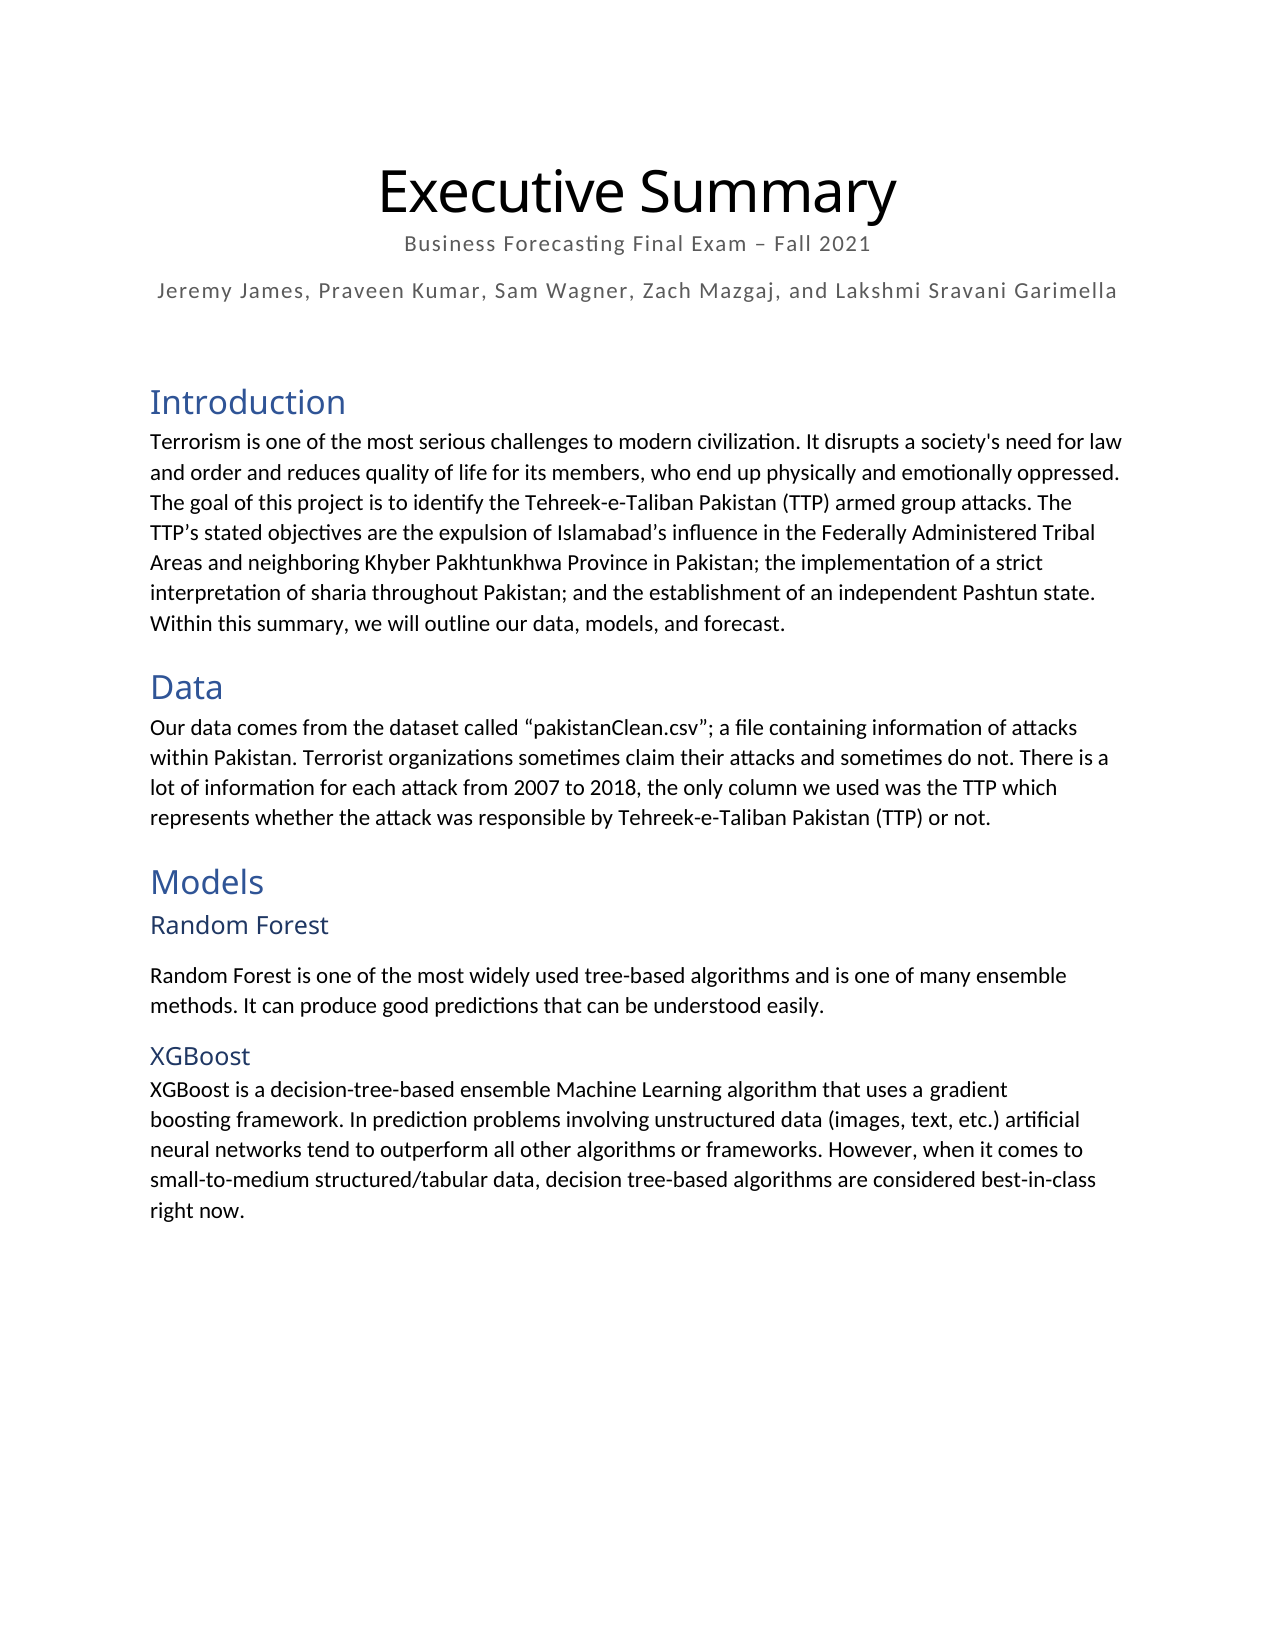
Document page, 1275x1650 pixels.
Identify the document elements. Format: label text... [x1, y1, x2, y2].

subtitle Data [150, 664, 1125, 709]
subtitle XGBoost [150, 1038, 1125, 1072]
text Terrorism is one of the most serious challenges to modern civilization. It disrupts a society's need for law and order and reduces quality of life for its members, who end up physically and emotionally oppressed. The goal of this project is to identify the Tehreek-e-Taliban Pakistan (TTP) armed group attacks. The TTP’s stated objectives are the expulsion of Islamabad’s influence in the Federally Administered Tribal Areas and neighboring Khyber Pakhtunkhwa Province in Pakistan; the implementation of a strict interpretation of sharia throughout Pakistan; and the establishment of an independent Pashtun state. Within this summary, we will outline our data, models, and forecast. [150, 427, 1125, 637]
subtitle Models [150, 859, 1125, 904]
text Our data comes from the dataset called “pakistanClean.csv”; a file containing information of attacks within Pakistan. Terrorist organizations sometimes claim their attacks and sometimes do not. There is a lot of information for each attack from 2007 to 2018, the only column we used was the TTP which represents whether the attack was responsible by Tehreek-e-Taliban Pakistan (TTP) or not. [150, 713, 1125, 831]
text Random Forest [150, 908, 1125, 942]
subtitle Introduction [150, 378, 1125, 424]
subtitle Business Forecasting Final Exam – Fall 2021 [150, 229, 1125, 257]
text Random Forest is one of the most widely used tree-based algorithms and is one of many ensemble methods. It can produce good predictions that can be understood easily. [150, 961, 1125, 1019]
text XGBoost is a decision-tree-based ensemble Machine Learning algorithm that uses a gradient boosting framework. In prediction problems involving unstructured data (images, text, etc.) artificial neural networks tend to outperform all other algorithms or frameworks. However, when it comes to small-to-medium structured/tabular data, decision tree-based algorithms are considered best-in-class right now. [150, 1075, 1125, 1224]
title Executive Summary [150, 150, 1125, 229]
subtitle Jeremy James, Praveen Kumar, Sam Wagner, Zach Mazgaj, and Lakshmi Sravani Garimella [150, 276, 1125, 304]
